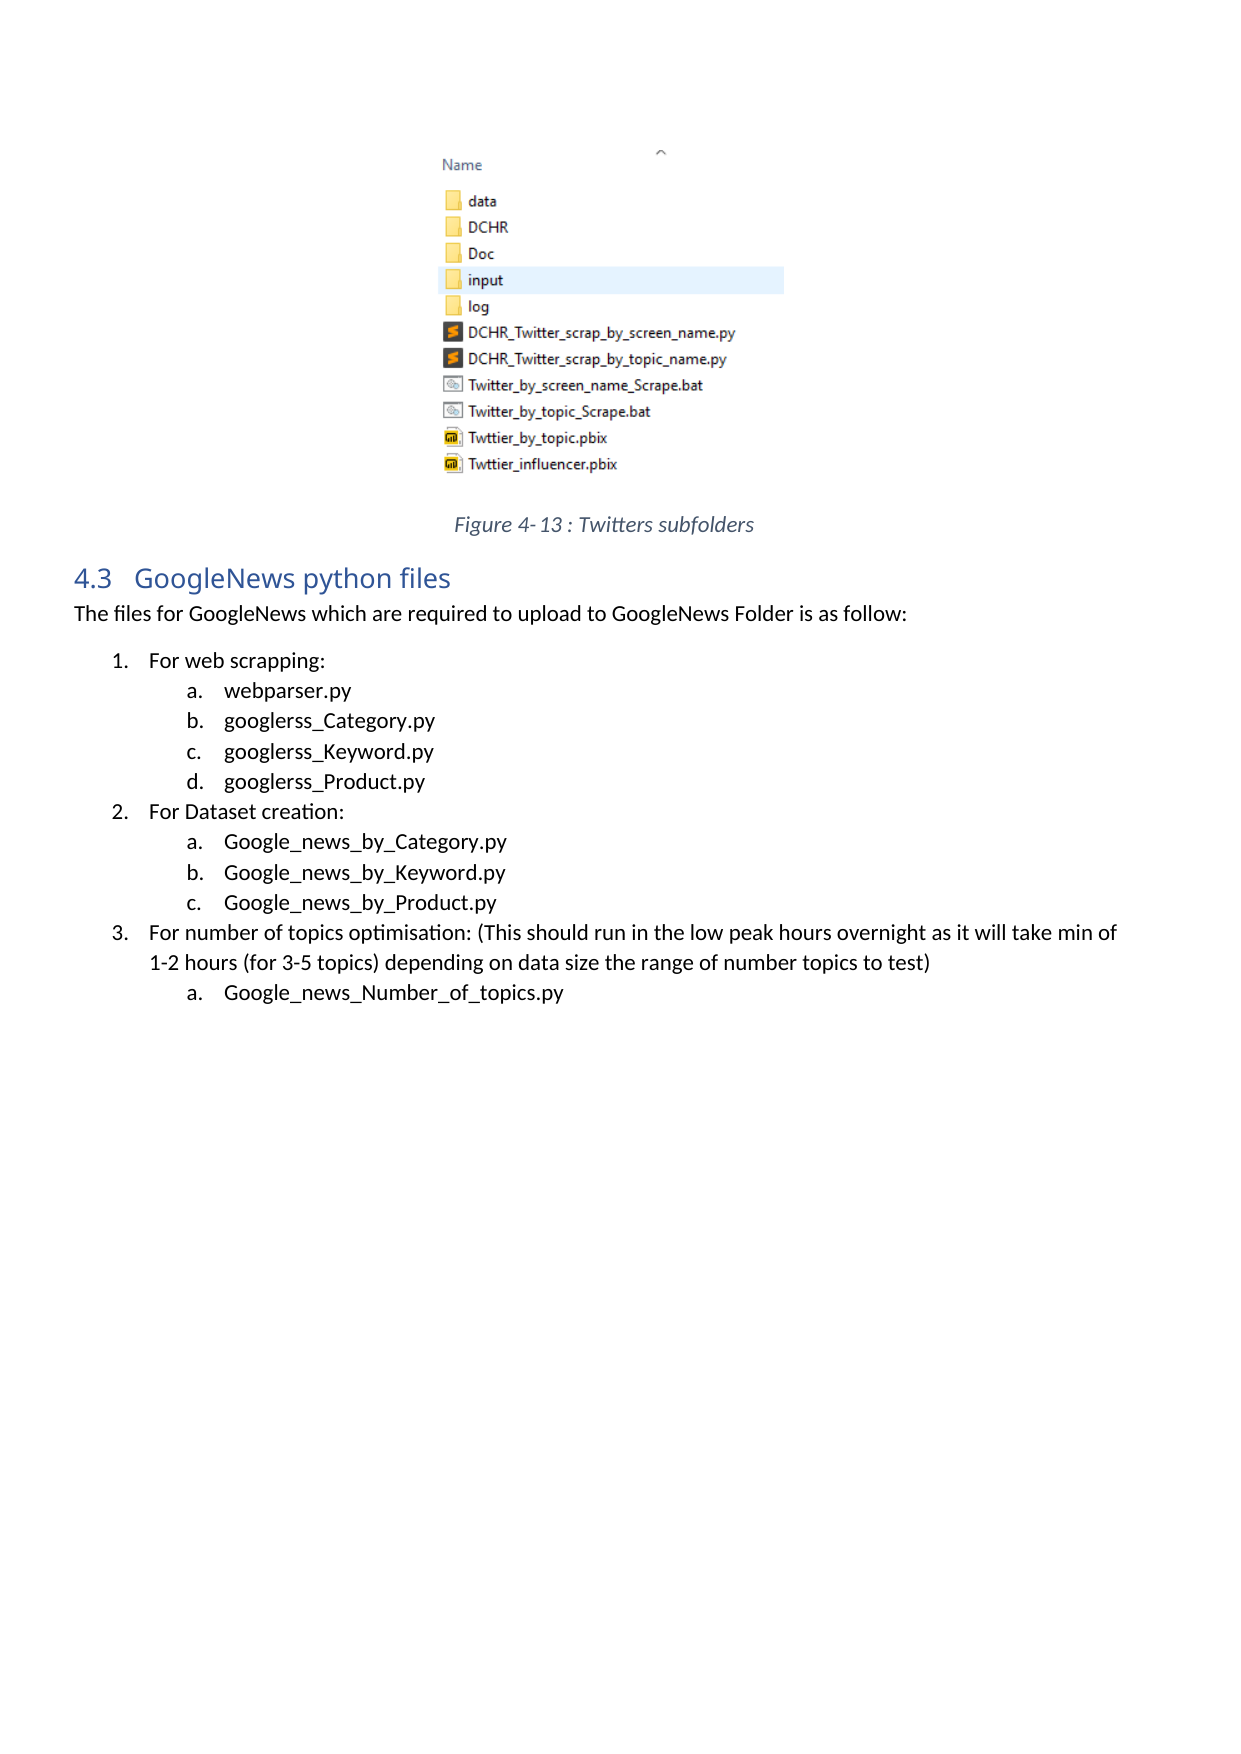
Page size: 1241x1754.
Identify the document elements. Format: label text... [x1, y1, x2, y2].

text The files for GoogleNews which are required to upload to GoogleNews Folder is as follow: [74, 599, 1137, 627]
list webparser.py [186, 676, 1137, 704]
list Google_news_by_Product.py [186, 888, 1137, 916]
list googlerss_Category.py [186, 707, 1137, 734]
subtitle GoogleNews python files [74, 559, 1137, 596]
list Google_news_by_Category.py [186, 827, 1137, 855]
list googlerss_Keyword.py [186, 737, 1137, 765]
list googlerss_Product.py [186, 767, 1137, 795]
list Google_news_by_Keyword.py [186, 858, 1137, 886]
picture [427, 150, 784, 492]
list For number of topics optimisation: (This should run in the low peak hours overnight as it will take min of 1-2 hours (for 3-5 topics) depending on data size the range of number topics to test) [111, 918, 1137, 976]
list For Dataset creation: [111, 797, 1137, 825]
list For web scrapping: [111, 646, 1137, 674]
list Google_news_Number_of_topics.py [186, 978, 1137, 1006]
